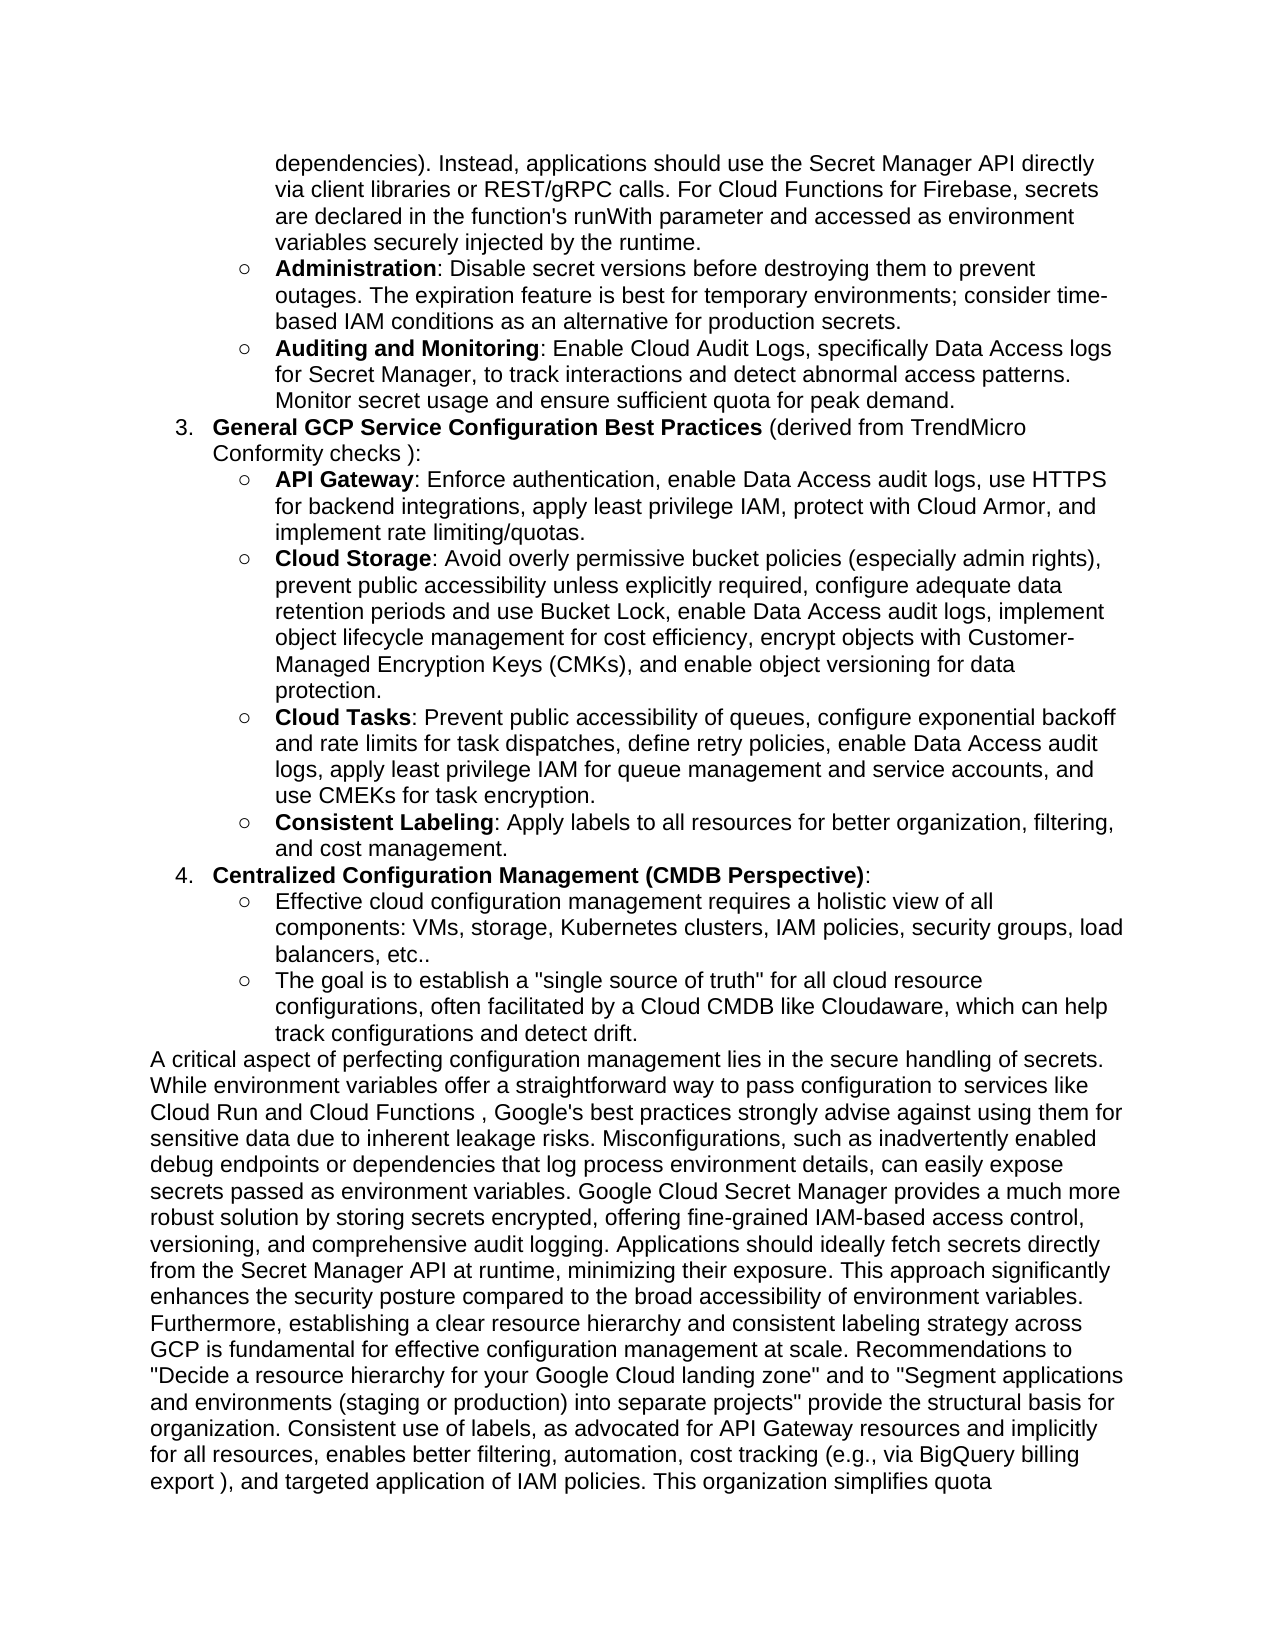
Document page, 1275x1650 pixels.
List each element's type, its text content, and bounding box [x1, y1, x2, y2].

list Administration: Disable secret versions before destroying them to prevent outages. The expiration feature is best for temporary environments; consider time-based IAM conditions as an alternative for production secrets. [237, 255, 1125, 334]
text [150, 1309, 1125, 1494]
list Auditing and Monitoring: Enable Cloud Audit Logs, specifically Data Access logs for Secret Manager, to track interactions and detect abnormal access patterns. Monitor secret usage and ensure sufficient quota for peak demand. [237, 334, 1125, 413]
text A critical aspect of perfecting configuration management lies in the secure handling of secrets. While environment variables offer a straightforward way to pass configuration to services like Cloud Run and Cloud Functions , Google's best practices strongly advise against using them for sensitive data due to inherent leakage risks. Misconfigurations, such as inadvertently enabled debug endpoints or dependencies that log process environment details, can easily expose secrets passed as environment variables. Google Cloud Secret Manager provides a much more robust solution by storing secrets encrypted, offering fine-grained IAM-based access control, versioning, and comprehensive audit logging. Applications should ideally fetch secrets directly from the Secret Manager API at runtime, minimizing their exposure. This approach significantly enhances the security posture compared to the broad accessibility of environment variables. [150, 1046, 1125, 1309]
list Centralized Configuration Management (CMDB Perspective): [175, 862, 1125, 888]
list API Gateway: Enforce authentication, enable Data Access audit logs, use HTTPS for backend integrations, apply least privilege IAM, protect with Cloud Armor, and implement rate limiting/quotas. [237, 466, 1125, 545]
list Consistent Labeling: Apply labels to all resources for better organization, filtering, and cost management. [237, 809, 1125, 862]
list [237, 150, 1125, 255]
list Effective cloud configuration management requires a holistic view of all components: VMs, storage, Kubernetes clusters, IAM policies, security groups, load balancers, etc.. [237, 888, 1125, 967]
list Cloud Storage: Avoid overly permissive bucket policies (especially admin rights), prevent public accessibility unless explicitly required, configure adequate data retention periods and use Bucket Lock, enable Data Access audit logs, implement object lifecycle management for cost efficiency, encrypt objects with Customer-Managed Encryption Keys (CMKs), and enable object versioning for data protection. [237, 545, 1125, 703]
list Cloud Tasks: Prevent public accessibility of queues, configure exponential backoff and rate limits for task dispatches, define retry policies, enable Data Access audit logs, apply least privilege IAM for queue management and service accounts, and use CMEKs for task encryption. [237, 703, 1125, 809]
list The goal is to establish a "single source of truth" for all cloud resource configurations, often facilitated by a Cloud CMDB like Cloudaware, which can help track configurations and detect drift. [237, 967, 1125, 1046]
list General GCP Service Configuration Best Practices (derived from TrendMicro Conformity checks ): [175, 413, 1125, 466]
